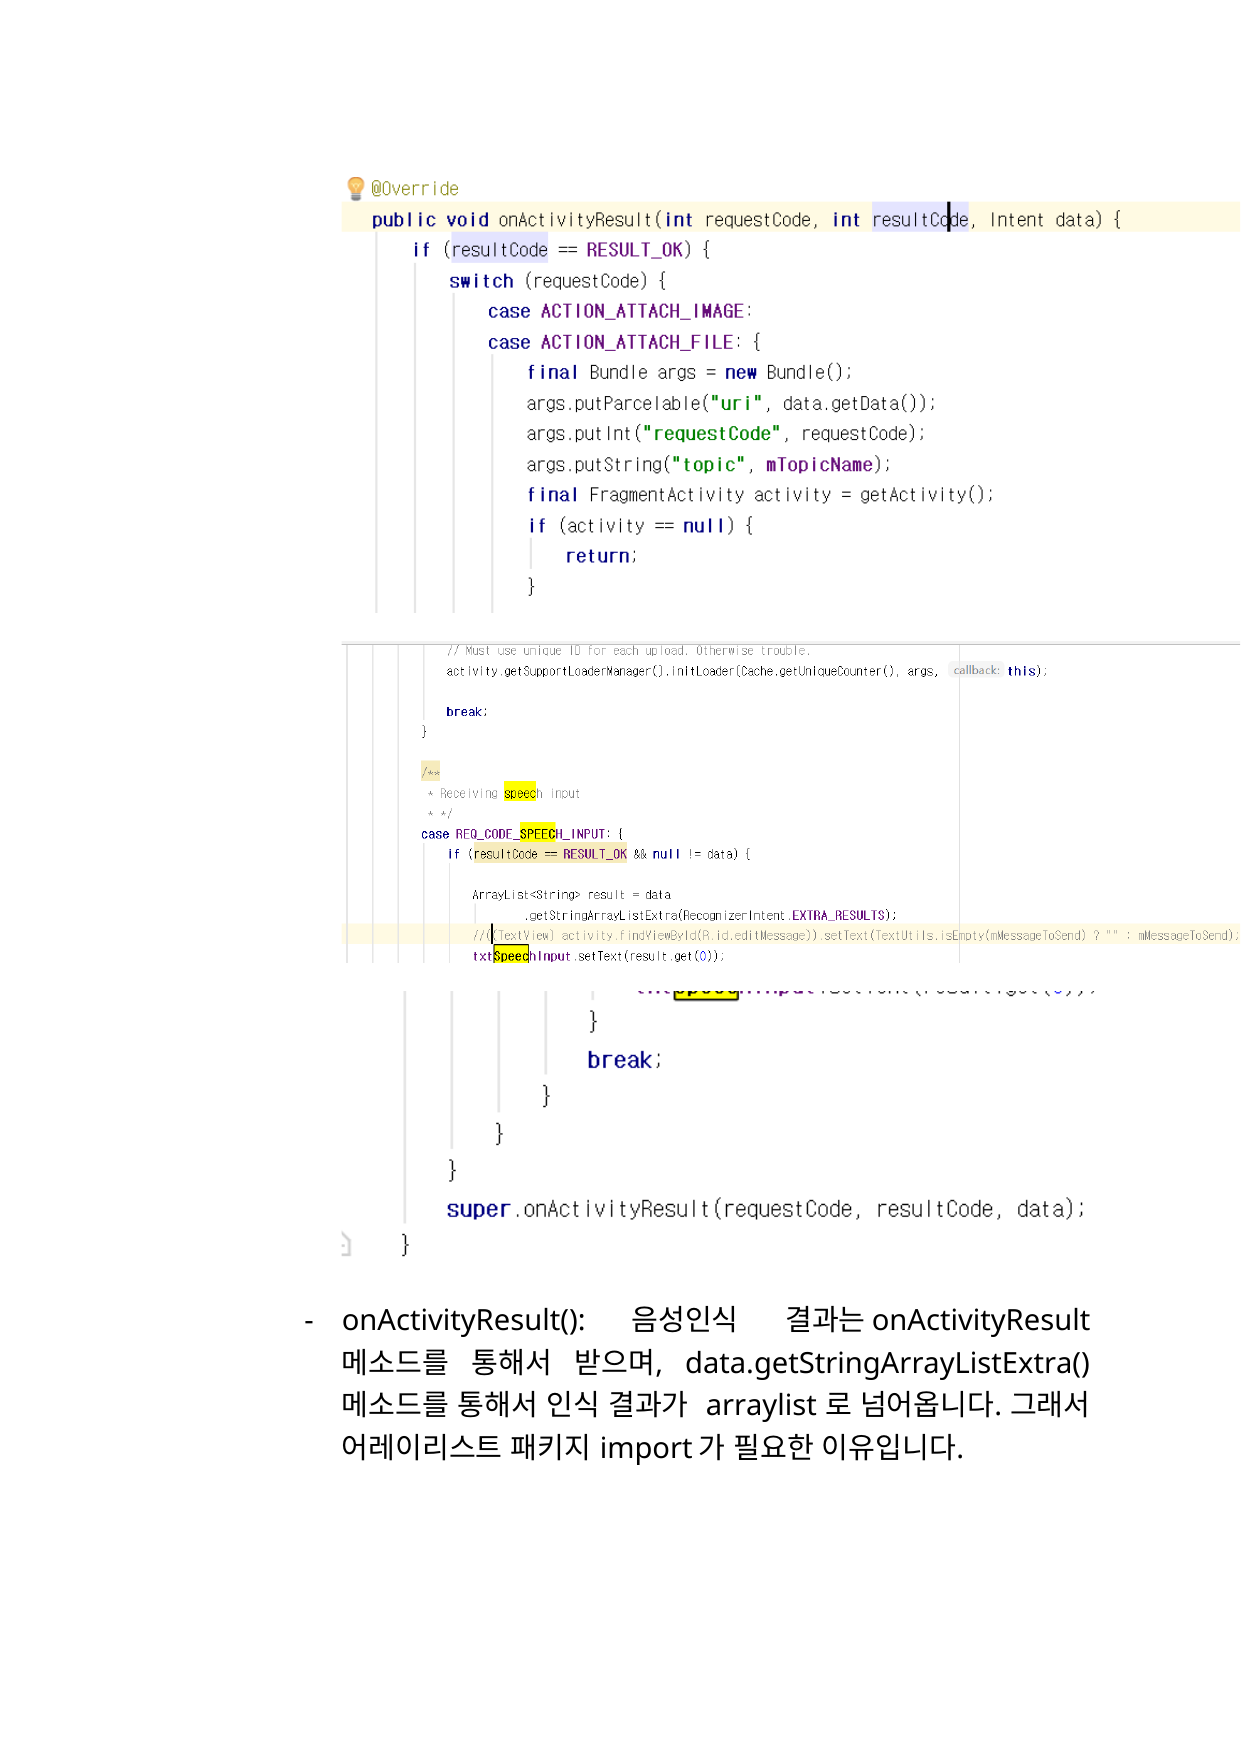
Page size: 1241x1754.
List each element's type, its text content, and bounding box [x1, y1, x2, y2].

picture [341, 177, 1241, 613]
picture [341, 991, 1241, 1268]
picture [341, 641, 1241, 963]
list onActivityResult(): 음성인식 결과는onActivityResult 메소드를 통해서 받으며, data.getStringArrayListExtra()메소드를 통해서 인식 결과가 arraylist 로 넘어옵니다. 그래서 어레이리스트 패키지 import가 필요한 이유입니다. [304, 1297, 1090, 1467]
